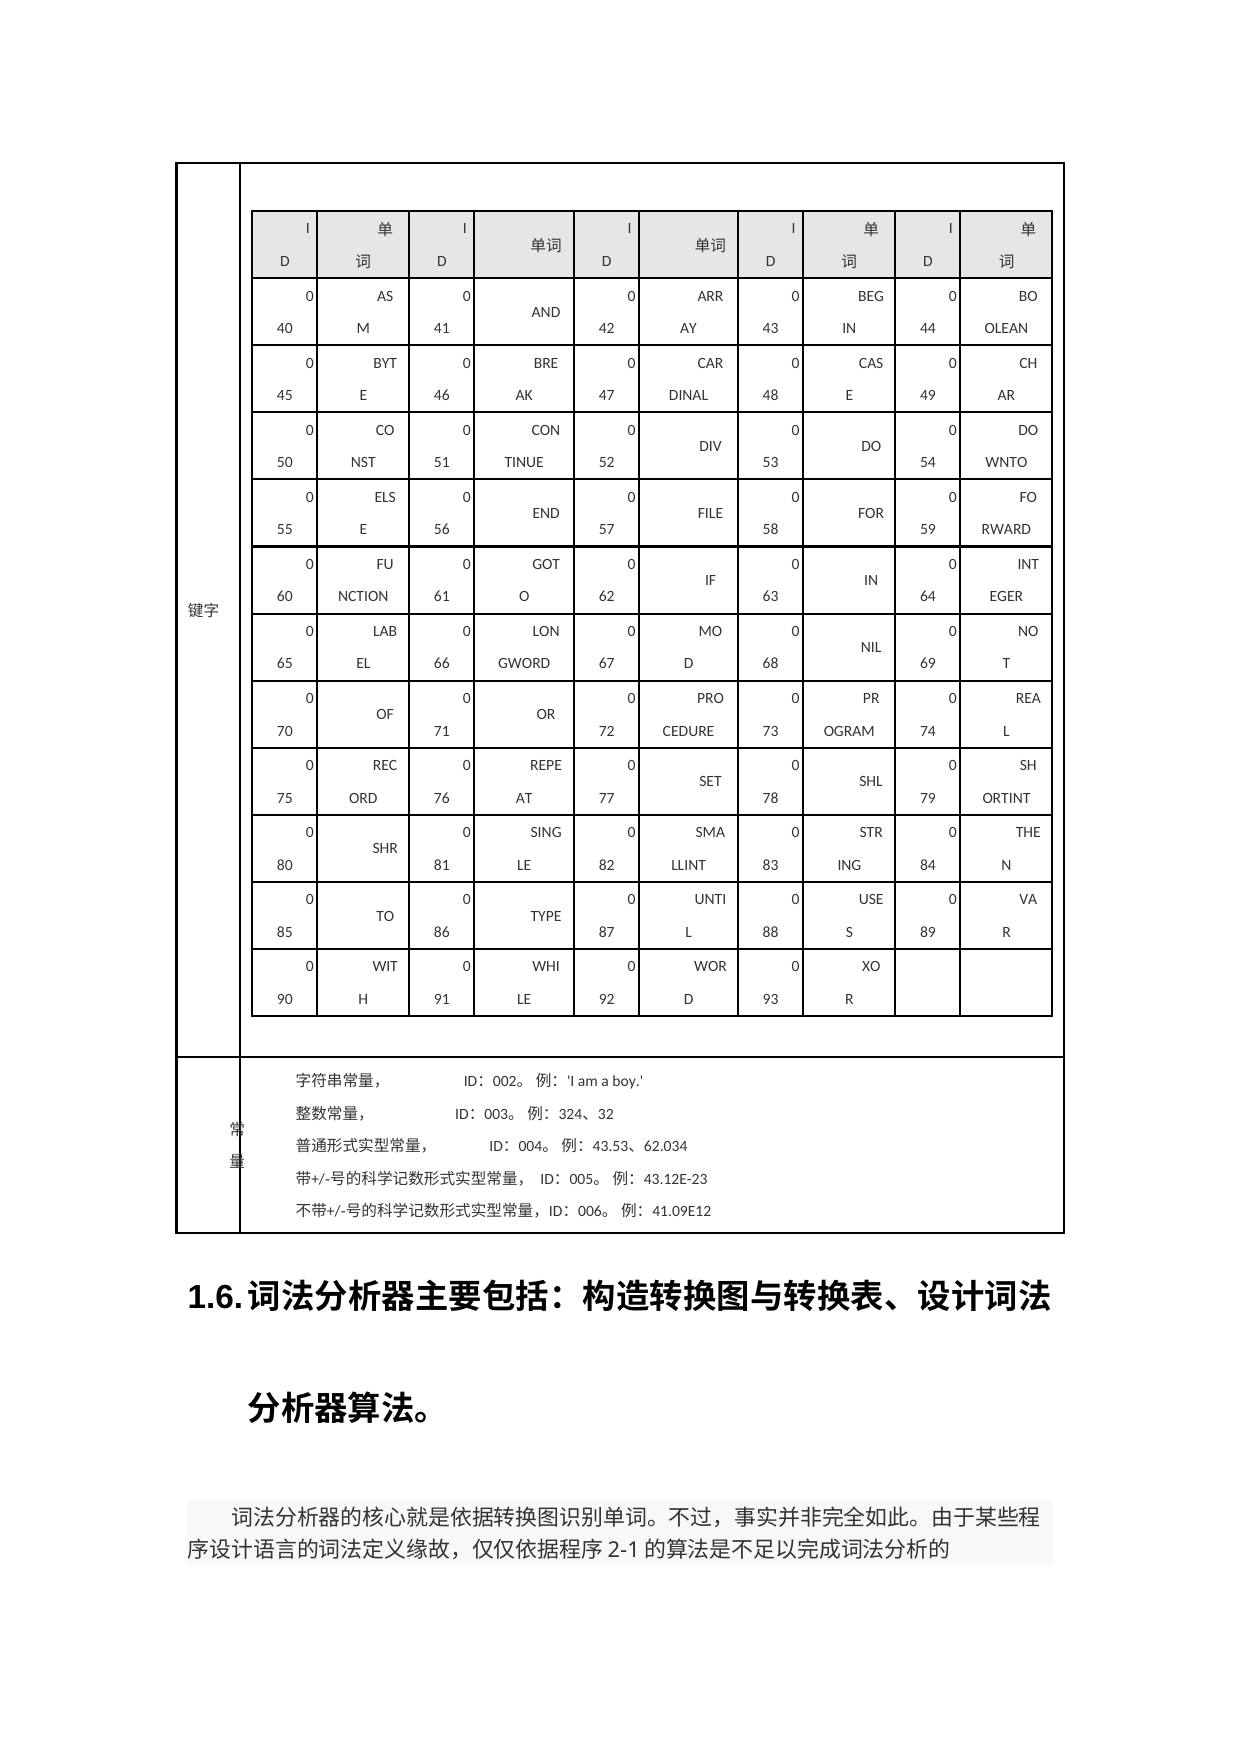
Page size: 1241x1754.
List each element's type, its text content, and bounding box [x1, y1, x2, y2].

text 词法分析器的核心就是依据转换图识别单词。不过，事实并非完全如此。由于某些程序设计语言的词法定义缘故，仅仅依据程序2-1的算法是不足以完成词法分析的 [187, 1500, 1053, 1565]
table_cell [241, 164, 1063, 1056]
table_cell 字符串常量， ID：002。 例：'I am a boy.' 整数常量， ID：003。 例：324、32 普通形式实型常量， ID：004。 例：43.53、62.034 带+/-号的科学记数形式实型常量， ID：005。 例：43.12E-23 不带+/-号的科学记数形式实型常量，ID：006。 例：41.09E12 [241, 1058, 1063, 1232]
subtitle 词法分析器主要包括：构造转换图与转换表、设计词法分析器算法。 [187, 1261, 1053, 1438]
table_cell 常 量 [178, 1058, 239, 1232]
table_cell 关键字 [178, 164, 239, 1056]
